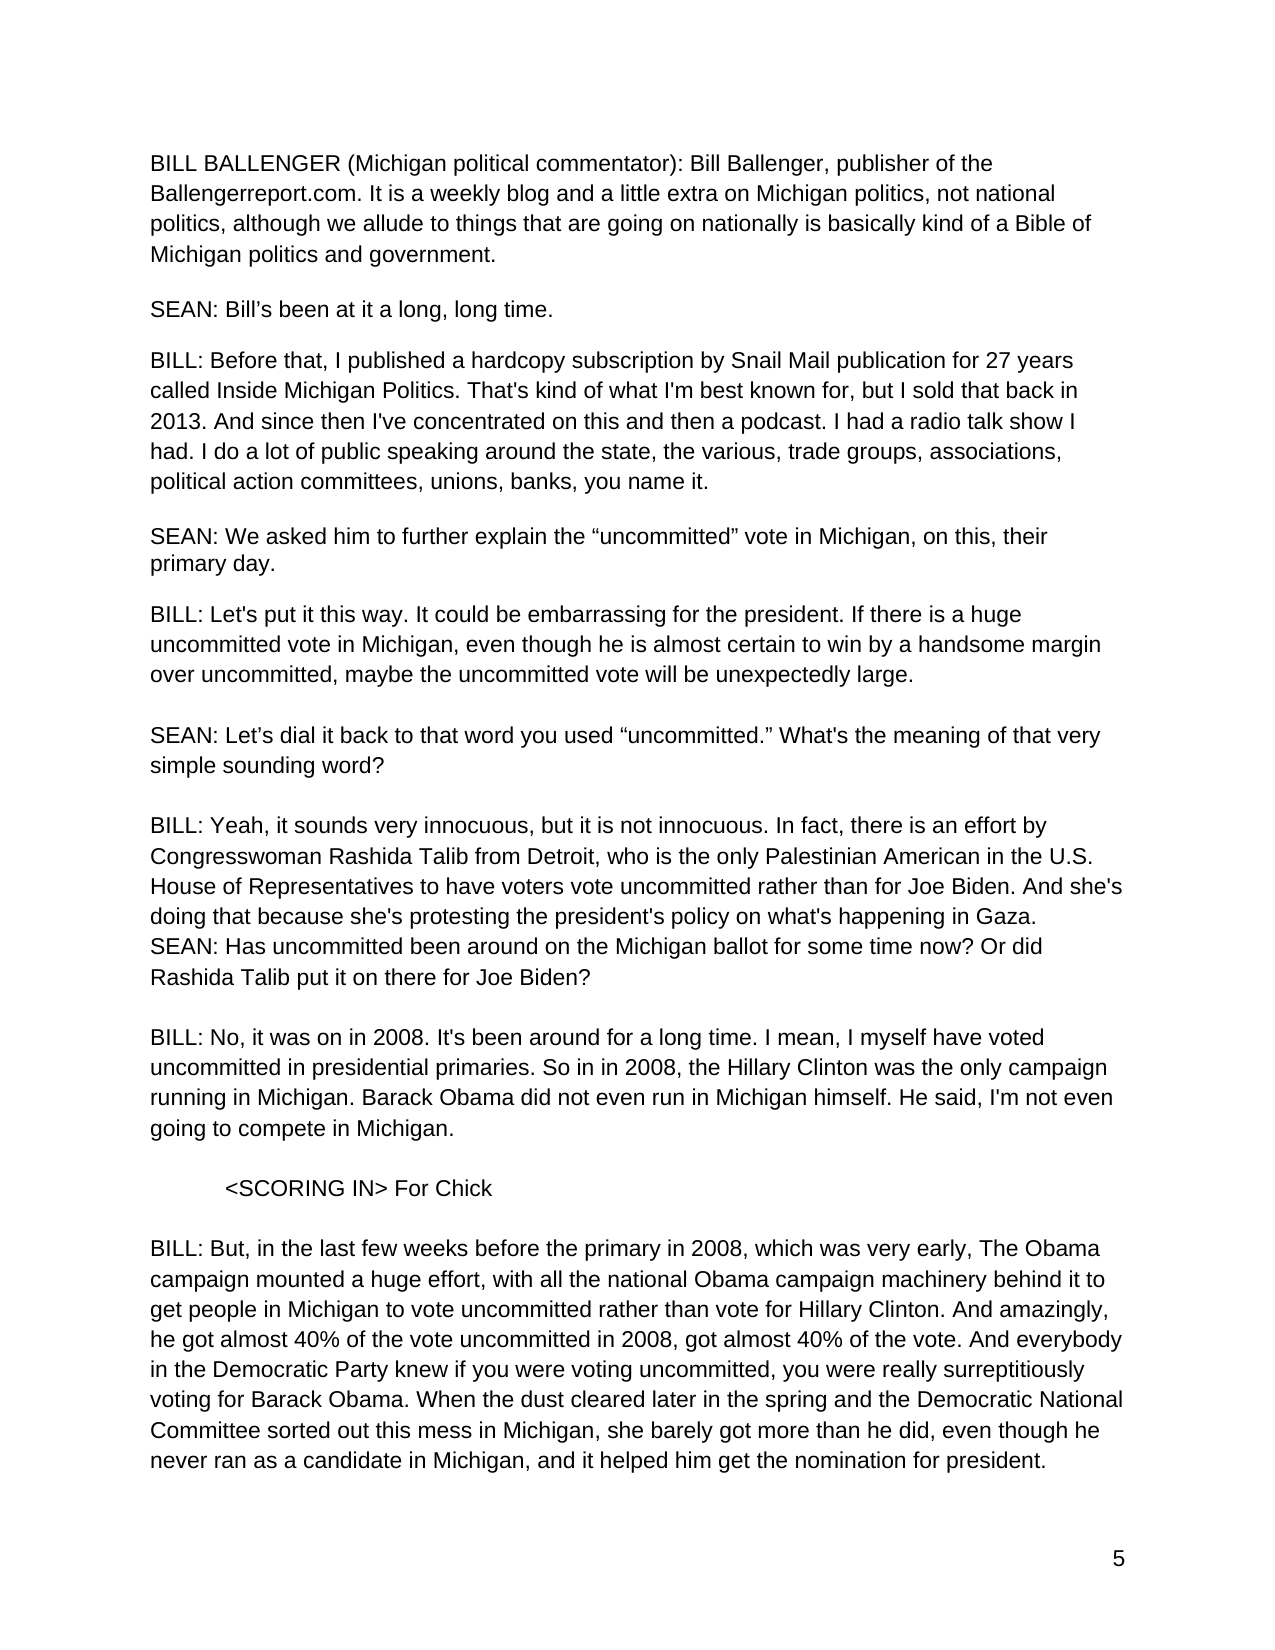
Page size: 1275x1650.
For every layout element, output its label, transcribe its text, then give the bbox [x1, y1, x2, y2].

text <SCORING IN> For Chick [150, 1175, 1125, 1201]
text BILL: Before that, I published a hardcopy subscription by Snail Mail publication for 27 years called Inside Michigan Politics. That's kind of what I'm best known for, but I sold that back in 2013. And since then I've concentrated on this and then a podcast. I had a radio talk show I had. I do a lot of public speaking around the state, the various, trade groups, associations, political action committees, unions, banks, you name it. [150, 347, 1125, 494]
text BILL BALLENGER (Michigan political commentator): Bill Ballenger, publisher of the Ballengerreport.com. It is a weekly blog and a little extra on Michigan politics, not national politics, although we allude to things that are going on nationally is basically kind of a Bible of Michigan politics and government. [150, 150, 1125, 267]
text BILL: No, it was on in 2008. It's been around for a long time. I mean, I myself have voted uncommitted in presidential primaries. So in in 2008, the Hillary Clinton was the only campaign running in Michigan. Barack Obama did not even run in Michigan himself. He said, I'm not even going to compete in Michigan. [150, 1024, 1125, 1141]
text BILL: Let's put it this way. It could be embarrassing for the president. If there is a huge uncommitted vote in Michigan, even though he is almost certain to win by a handsome margin over uncommitted, maybe the uncommitted vote will be unexpectedly large. [150, 601, 1125, 688]
text BILL: But, in the last few weeks before the primary in 2008, which was very early, The Obama campaign mounted a huge effort, with all the national Obama campaign machinery behind it to get people in Michigan to vote uncommitted rather than vote for Hillary Clinton. And amazingly, he got almost 40% of the vote uncommitted in 2008, got almost 40% of the vote. And everybody in the Democratic Party knew if you were voting uncommitted, you were really surreptitiously voting for Barack Obama. When the dust cleared later in the spring and the Democratic National Committee sorted out this mess in Michigan, she barely got more than he did, even though he never ran as a candidate in Michigan, and it helped him get the nomination for president. [150, 1235, 1125, 1473]
text BILL: Yeah, it sounds very innocuous, but it is not innocuous. In fact, there is an effort by Congresswoman Rashida Talib from Detroit, who is the only Palestinian American in the U.S. House of Representatives to have voters vote uncommitted rather than for Joe Biden. And she's doing that because she's protesting the president's policy on what's happening in Gaza. [150, 812, 1125, 929]
text SEAN: We asked him to further explain the “uncommitted” vote in Michigan, on this, their primary day. [150, 523, 1125, 576]
text SEAN: Bill’s been at it a long, long time. [150, 296, 1125, 322]
text SEAN: Let’s dial it back to that word you used “uncommitted.” What's the meaning of that very simple sounding word? [150, 722, 1125, 778]
text SEAN: Has uncommitted been around on the Michigan ballot for some time now? Or did Rashida Talib put it on there for Joe Biden? [150, 933, 1125, 990]
